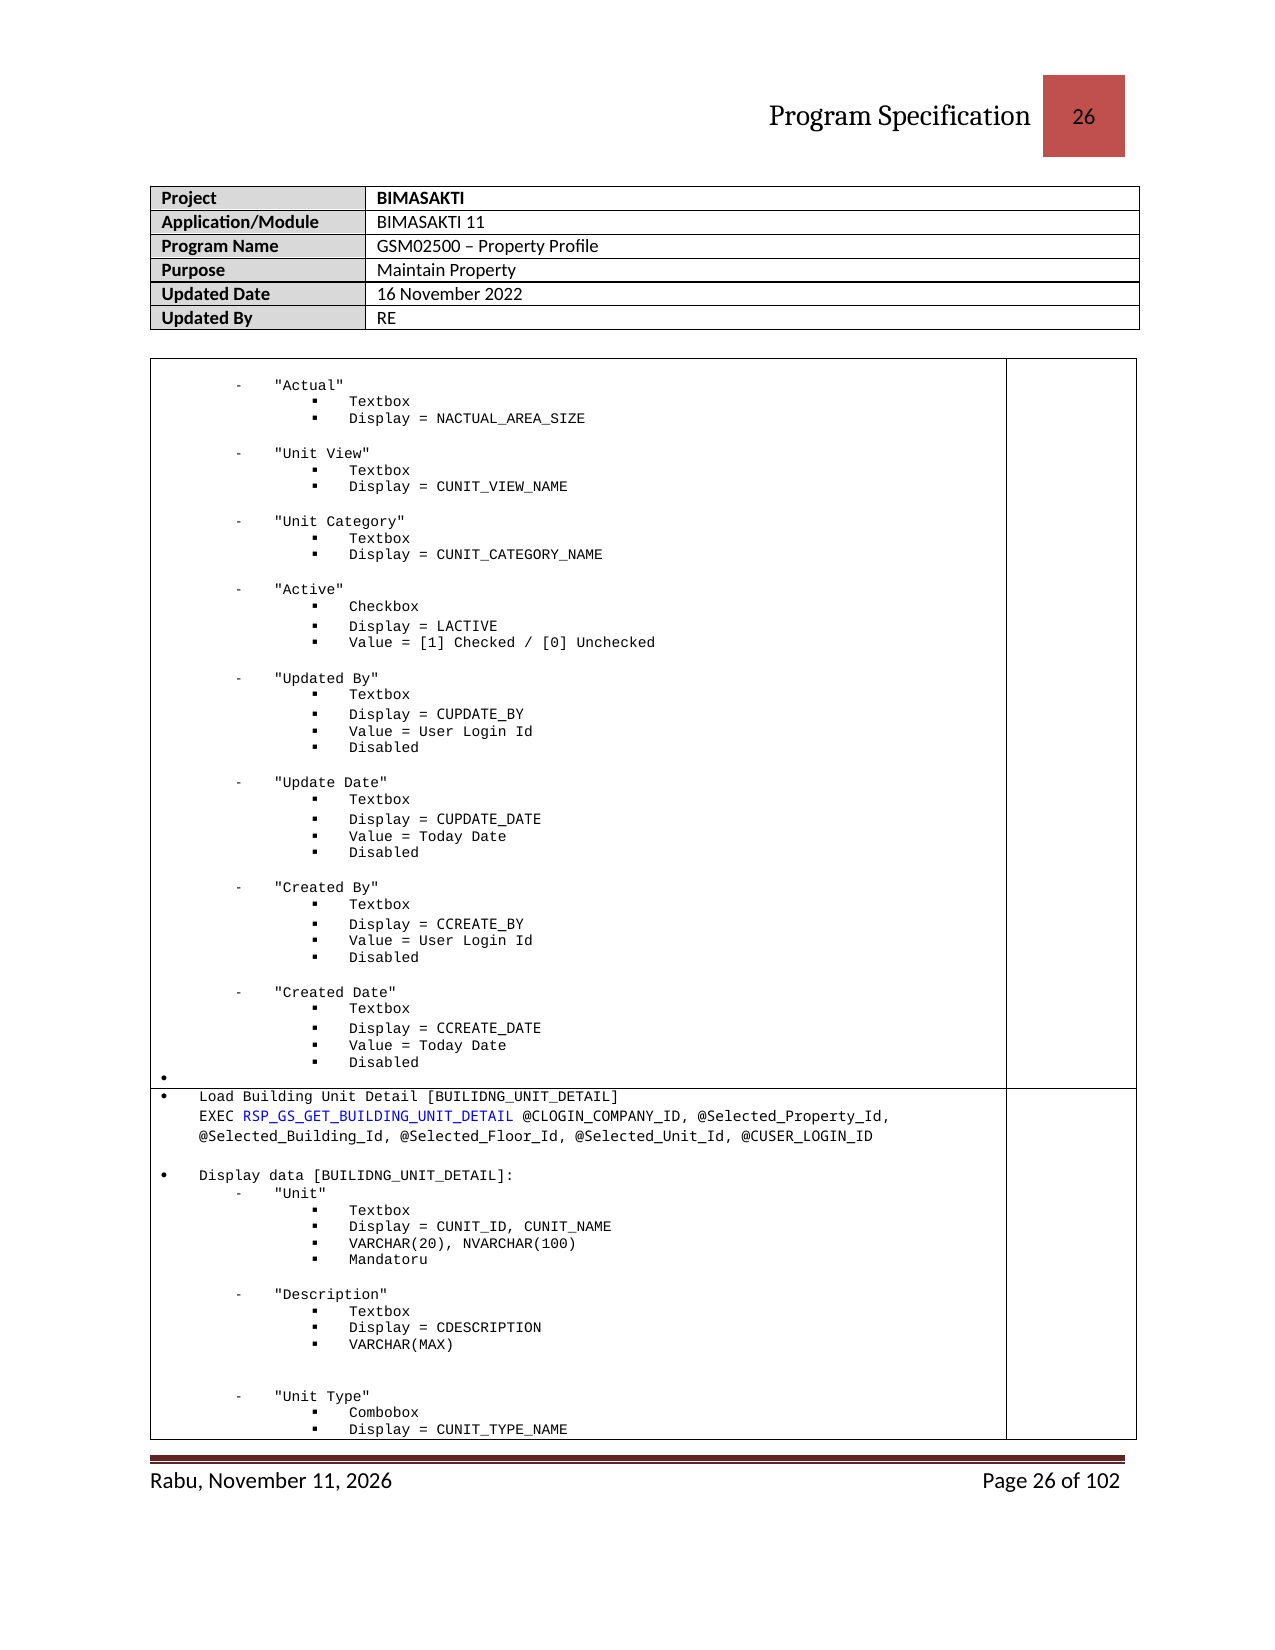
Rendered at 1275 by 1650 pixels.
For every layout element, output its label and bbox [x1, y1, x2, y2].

table_cell [1007, 359, 1136, 1088]
table_cell [151, 359, 1006, 1088]
table_cell [1007, 1089, 1136, 1439]
table_cell [151, 1089, 1006, 1439]
